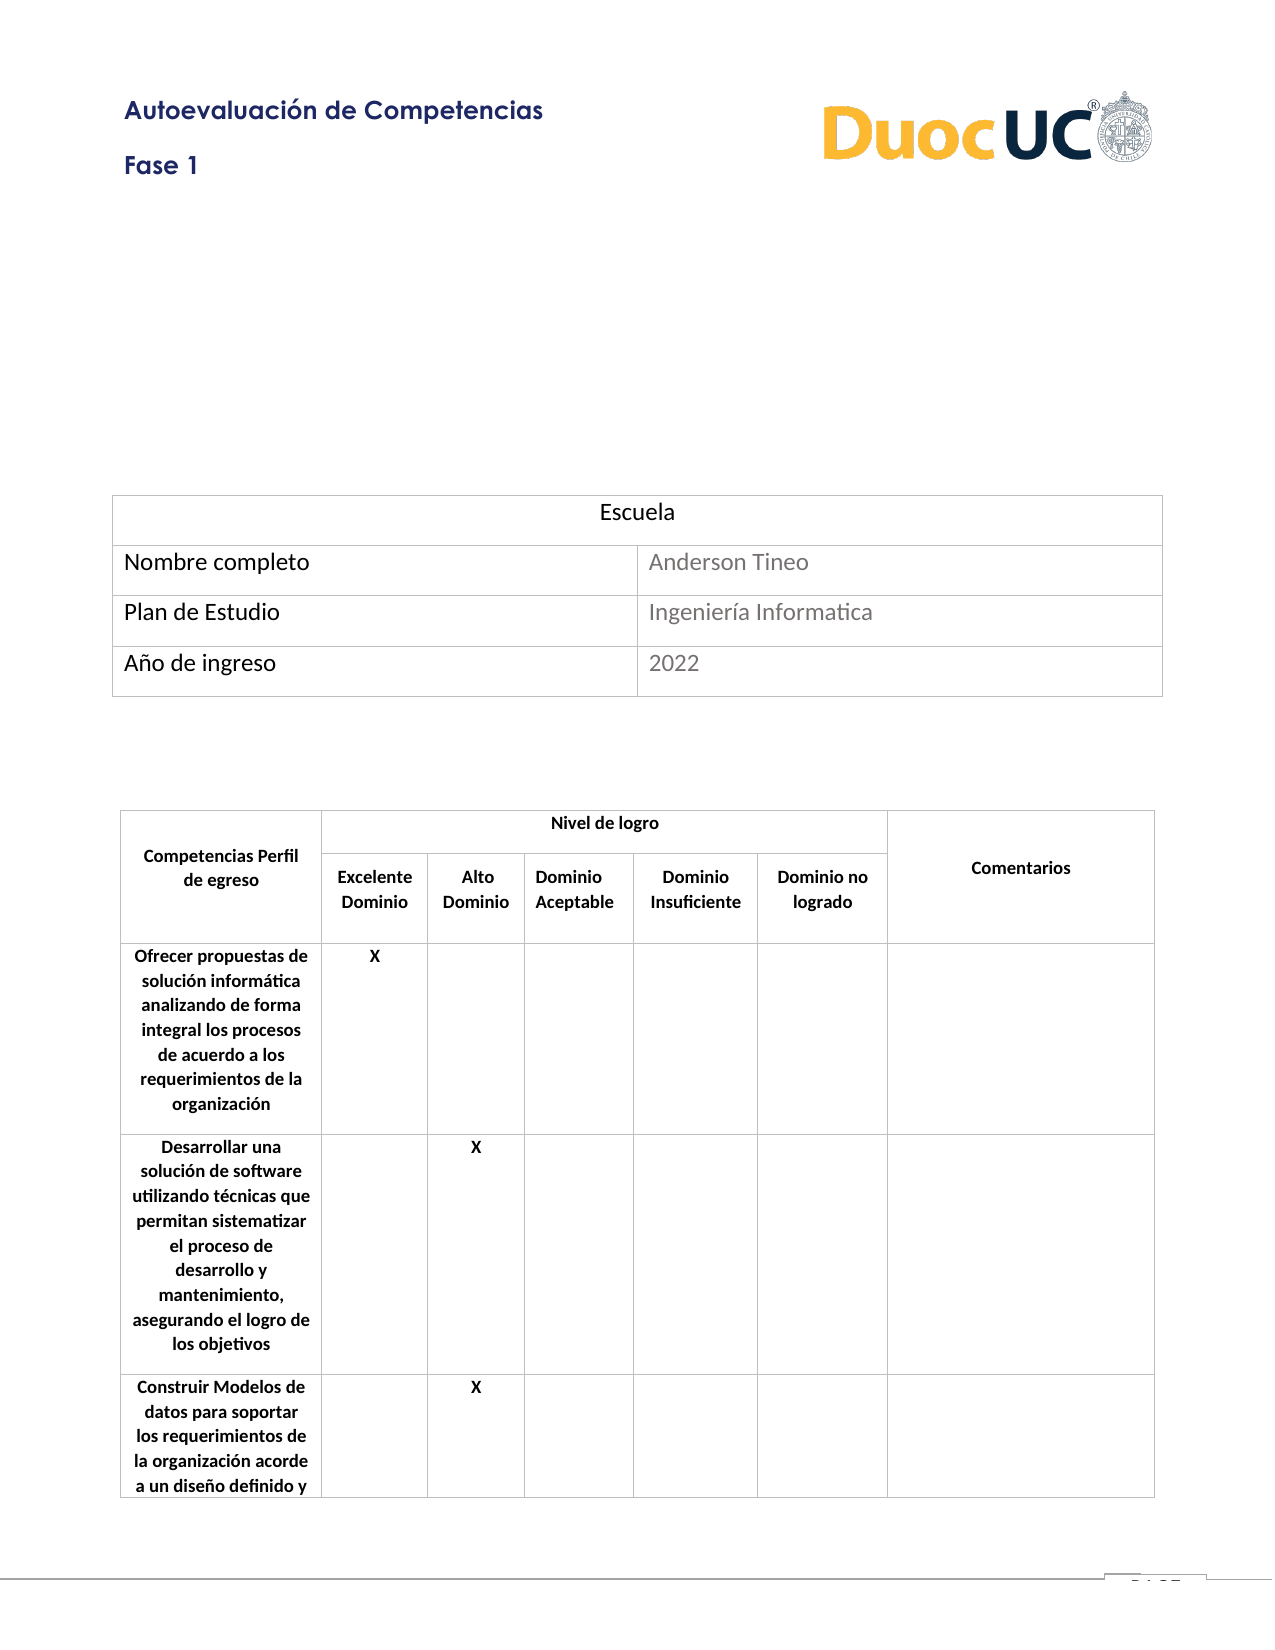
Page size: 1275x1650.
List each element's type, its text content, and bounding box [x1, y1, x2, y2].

table_cell Excelente Dominio [322, 854, 427, 943]
table_cell Nombre completo [113, 546, 637, 595]
table_cell [634, 1375, 757, 1497]
table_cell [322, 1375, 427, 1497]
table_cell X [428, 1375, 524, 1497]
table_cell Dominio Insuficiente [634, 854, 757, 943]
table_cell X [322, 944, 427, 1134]
picture [824, 91, 1152, 162]
table_cell [758, 1135, 887, 1374]
table_cell Construir Modelos de datos para soportar los requerimientos de la organización acorde a un diseño definido y escalable en el tiempo [121, 1375, 321, 1497]
table_cell 2022 [638, 647, 1162, 696]
table_cell [525, 944, 633, 1134]
table_cell [322, 1135, 427, 1374]
table_cell [888, 1135, 1154, 1374]
table_cell [758, 1375, 887, 1497]
table_cell Desarrollar una solución de software utilizando técnicas que permitan sistematizar el proceso de desarrollo y mantenimiento, asegurando el logro de los objetivos [121, 1135, 321, 1374]
table_cell [525, 1135, 633, 1374]
table_cell [888, 944, 1154, 1134]
table_cell [634, 944, 757, 1134]
table_cell Ofrecer propuestas de solución informática analizando de forma integral los procesos de acuerdo a los requerimientos de la organización [121, 944, 321, 1134]
table_cell Ingeniería Informatica [638, 596, 1162, 646]
table_header Competencias Perfil de egreso [121, 811, 321, 943]
table_cell Dominio Aceptable [525, 854, 633, 943]
table_cell [428, 944, 524, 1134]
table_cell [634, 1135, 757, 1374]
table_cell [525, 1375, 633, 1497]
table_cell Dominio no logrado [758, 854, 887, 943]
table_cell [888, 1375, 1154, 1497]
table_cell X [428, 1135, 524, 1374]
table_header Escuela [113, 496, 1162, 545]
table_cell [758, 944, 887, 1134]
table_cell Año de ingreso [113, 647, 637, 696]
table_cell Anderson Tineo [638, 546, 1162, 595]
table_header Nivel de logro [322, 811, 887, 852]
table_cell Alto Dominio [428, 854, 524, 943]
table_header Comentarios [888, 811, 1154, 943]
table_cell Plan de Estudio [113, 596, 637, 646]
